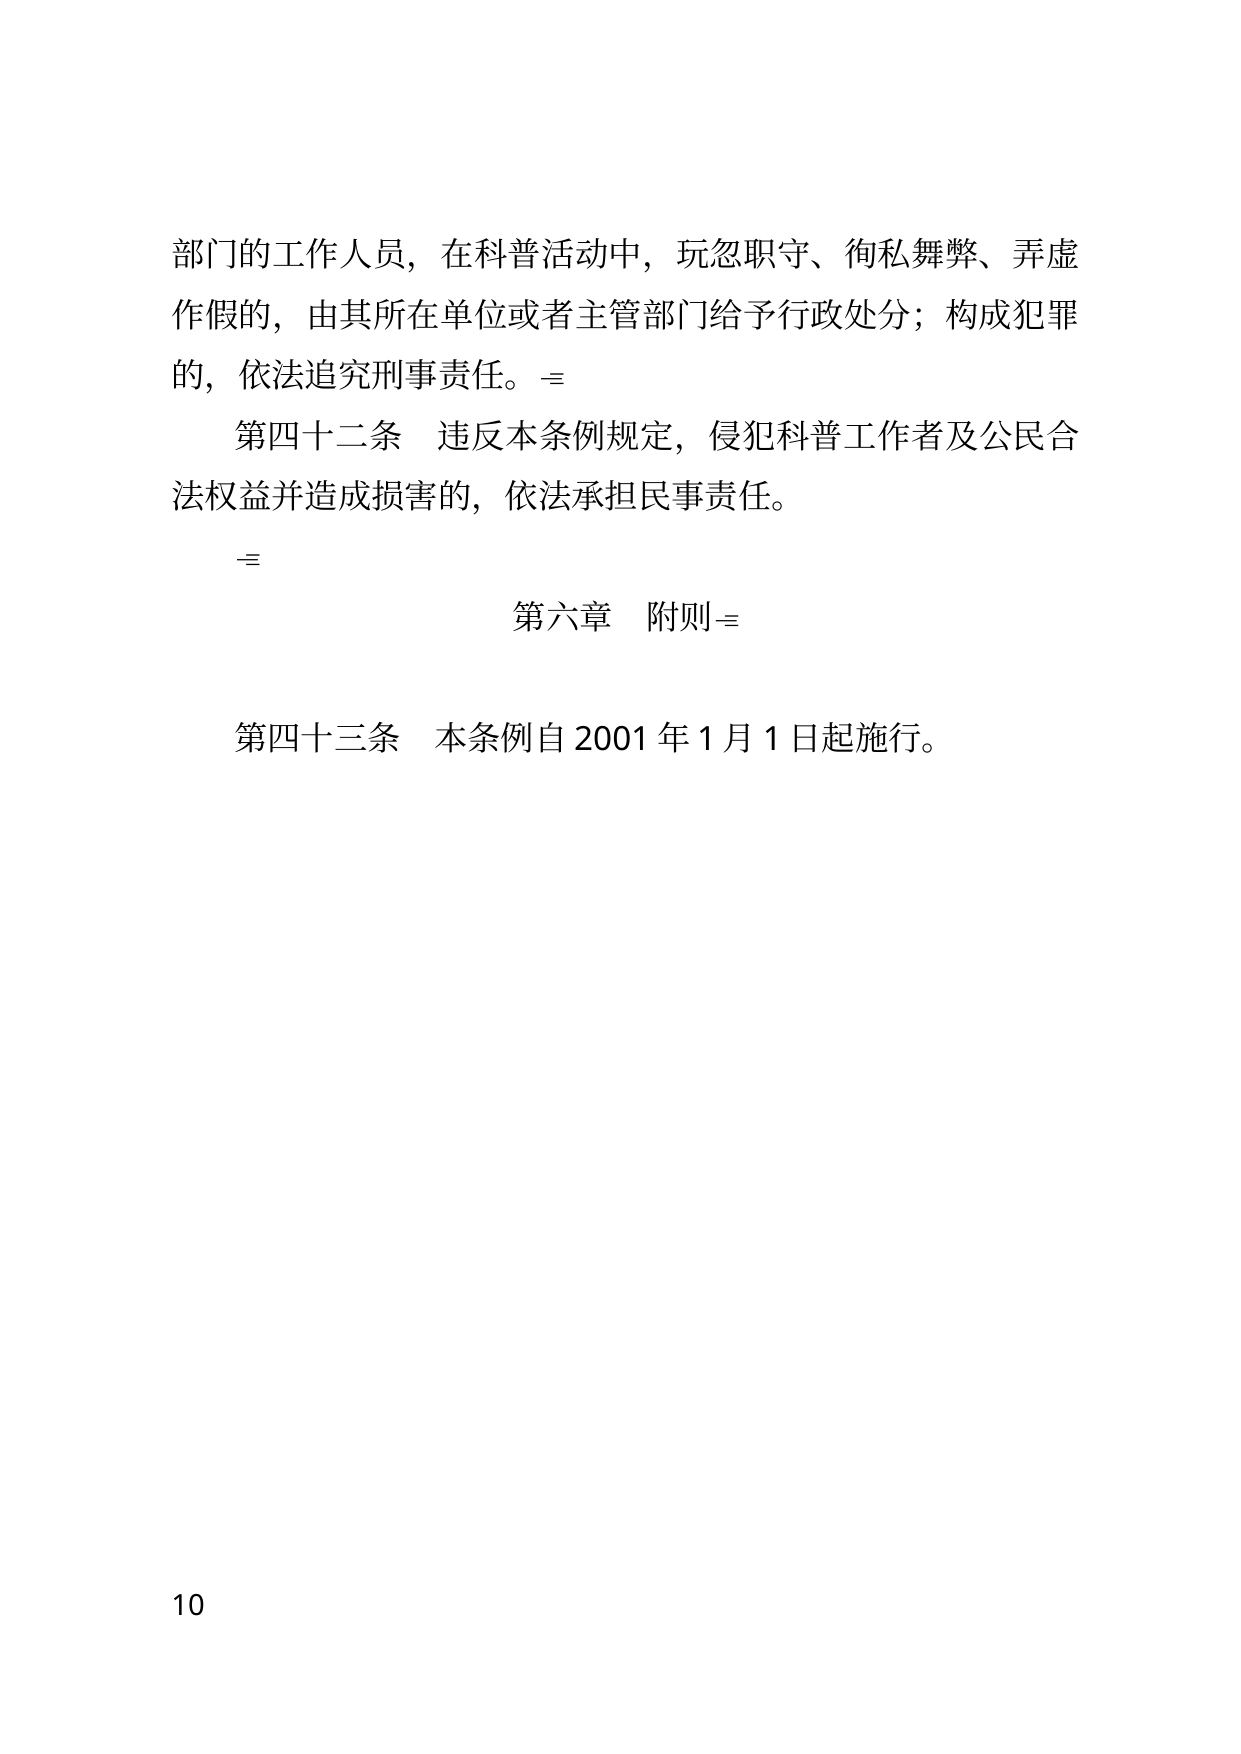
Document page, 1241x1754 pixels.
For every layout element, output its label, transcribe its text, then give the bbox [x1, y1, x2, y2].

text 第四十二条 违反本条例规定，侵犯科普工作者及公民合法权益并造成损害的，依法承担民事责任。 [171, 400, 1081, 521]
text  [171, 521, 1081, 581]
text 第四十三条 本条例自2001年1月1日起施行。 [171, 702, 1081, 762]
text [171, 218, 1081, 400]
text 第六章 附则 [171, 581, 1081, 641]
